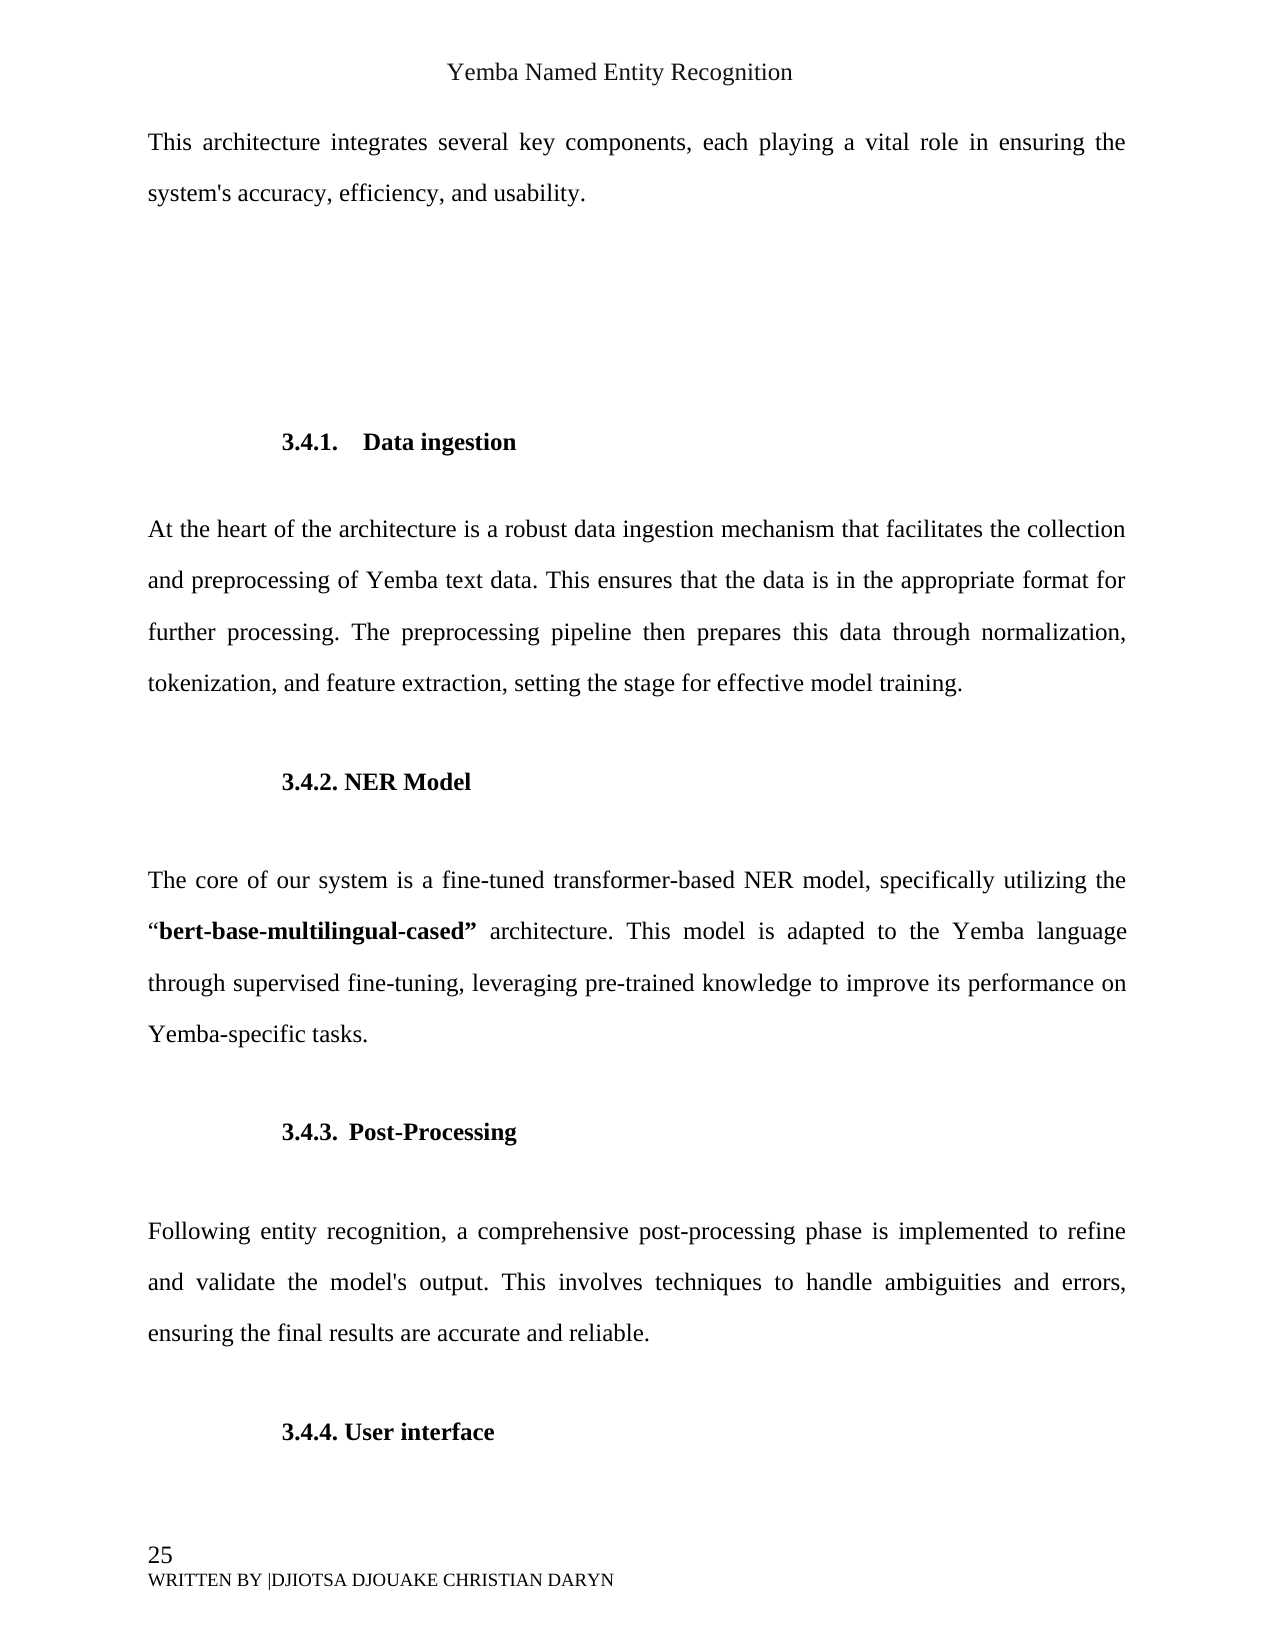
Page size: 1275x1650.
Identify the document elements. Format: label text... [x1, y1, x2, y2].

subtitle 3.4.2. NER Model [148, 767, 1127, 795]
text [148, 127, 1127, 207]
text Following entity recognition, a comprehensive post-processing phase is implemented to refine and validate the model's output. This involves techniques to handle ambiguities and errors, ensuring the final results are accurate and reliable. [148, 1216, 1127, 1347]
text 3.4.3. Post-Processing [148, 1117, 1127, 1146]
text The core of our system is a fine-tuned transformer-based NER model, specifically utilizing the “bert-base-multilingual-cased” architecture. This model is adapted to the Yemba language through supervised fine-tuning, leveraging pre-trained knowledge to improve its performance on Yemba-specific tasks. [148, 865, 1127, 1047]
text At the heart of the architecture is a robust data ingestion mechanism that facilitates the collection and preprocessing of Yemba text data. This ensures that the data is in the appropriate format for further processing. The preprocessing pipeline then prepares this data through normalization, tokenization, and feature extraction, setting the stage for effective model training. [148, 514, 1127, 697]
subtitle 3.4.4. User interface [148, 1417, 1127, 1446]
subtitle 3.4.1. Data ingestion [148, 427, 1127, 456]
